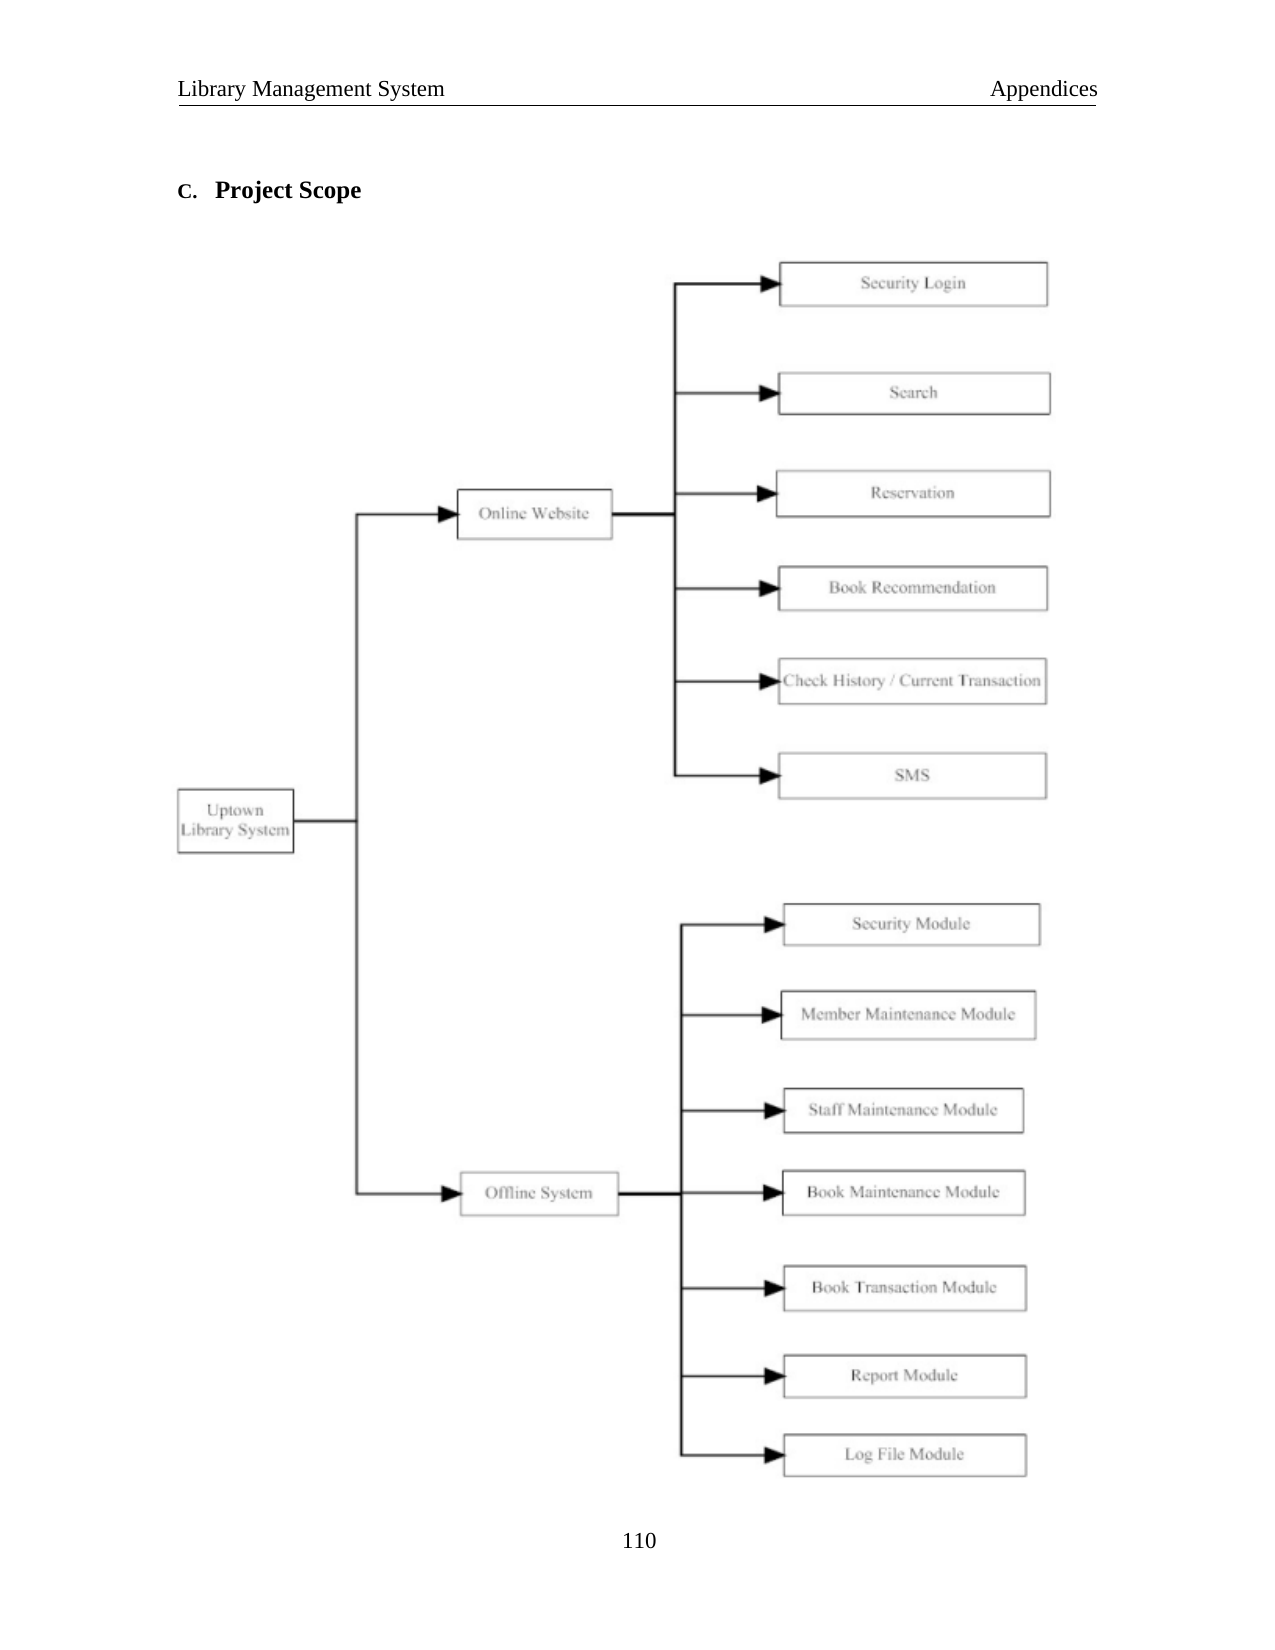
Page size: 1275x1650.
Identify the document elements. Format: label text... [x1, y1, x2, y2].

subtitle Project Scope [177, 176, 1150, 204]
picture [171, 257, 1056, 1479]
